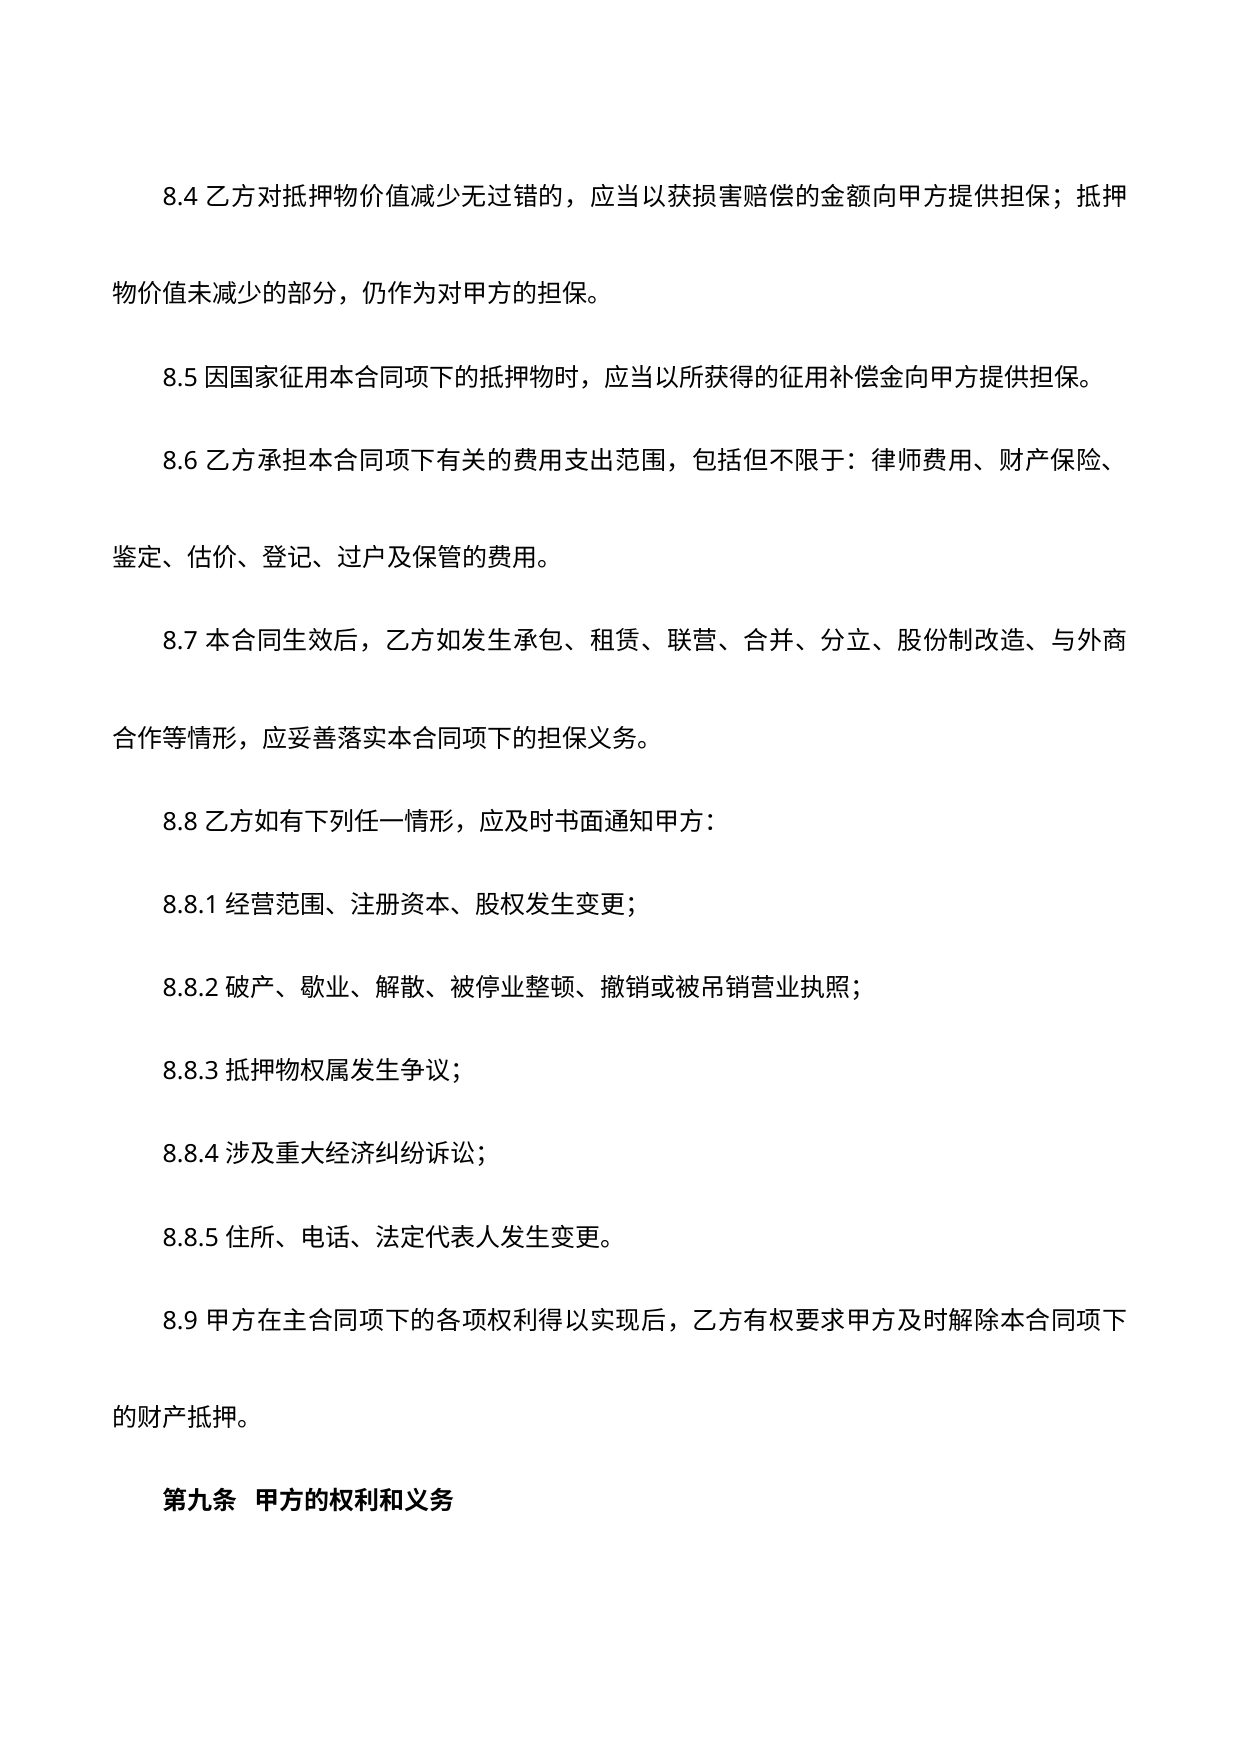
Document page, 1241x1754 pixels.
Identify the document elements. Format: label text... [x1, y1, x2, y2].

text 8.8.5 住所、电话、法定代表人发生变更。 [112, 1203, 1128, 1268]
text 8.6 乙方承担本合同项下有关的费用支出范围，包括但不限于：律师费用、财产保险、鉴定、估价、登记、过户及保管的费用。 [112, 426, 1128, 588]
text 8.8.4 涉及重大经济纠纷诉讼； [112, 1119, 1128, 1184]
text 8.7 本合同生效后，乙方如发生承包、租赁、联营、合并、分立、股份制改造、与外商合作等情形，应妥善落实本合同项下的担保义务。 [112, 606, 1128, 769]
text 8.8.3 抵押物权属发生争议； [112, 1036, 1128, 1101]
text 第九条 甲方的权利和义务 [112, 1466, 1128, 1531]
text 8.5 因国家征用本合同项下的抵押物时，应当以所获得的征用补偿金向甲方提供担保。 [112, 343, 1128, 408]
text 8.4 乙方对抵押物价值减少无过错的，应当以获损害赔偿的金额向甲方提供担保；抵押物价值未减少的部分，仍作为对甲方的担保。 [112, 162, 1128, 324]
text 8.8 乙方如有下列任一情形，应及时书面通知甲方： [112, 787, 1128, 852]
text 8.8.2 破产、歇业、解散、被停业整顿、撤销或被吊销营业执照； [112, 953, 1128, 1018]
text 8.9 甲方在主合同项下的各项权利得以实现后，乙方有权要求甲方及时解除本合同项下的财产抵押。 [112, 1286, 1128, 1448]
text 8.8.1 经营范围、注册资本、股权发生变更； [112, 870, 1128, 935]
